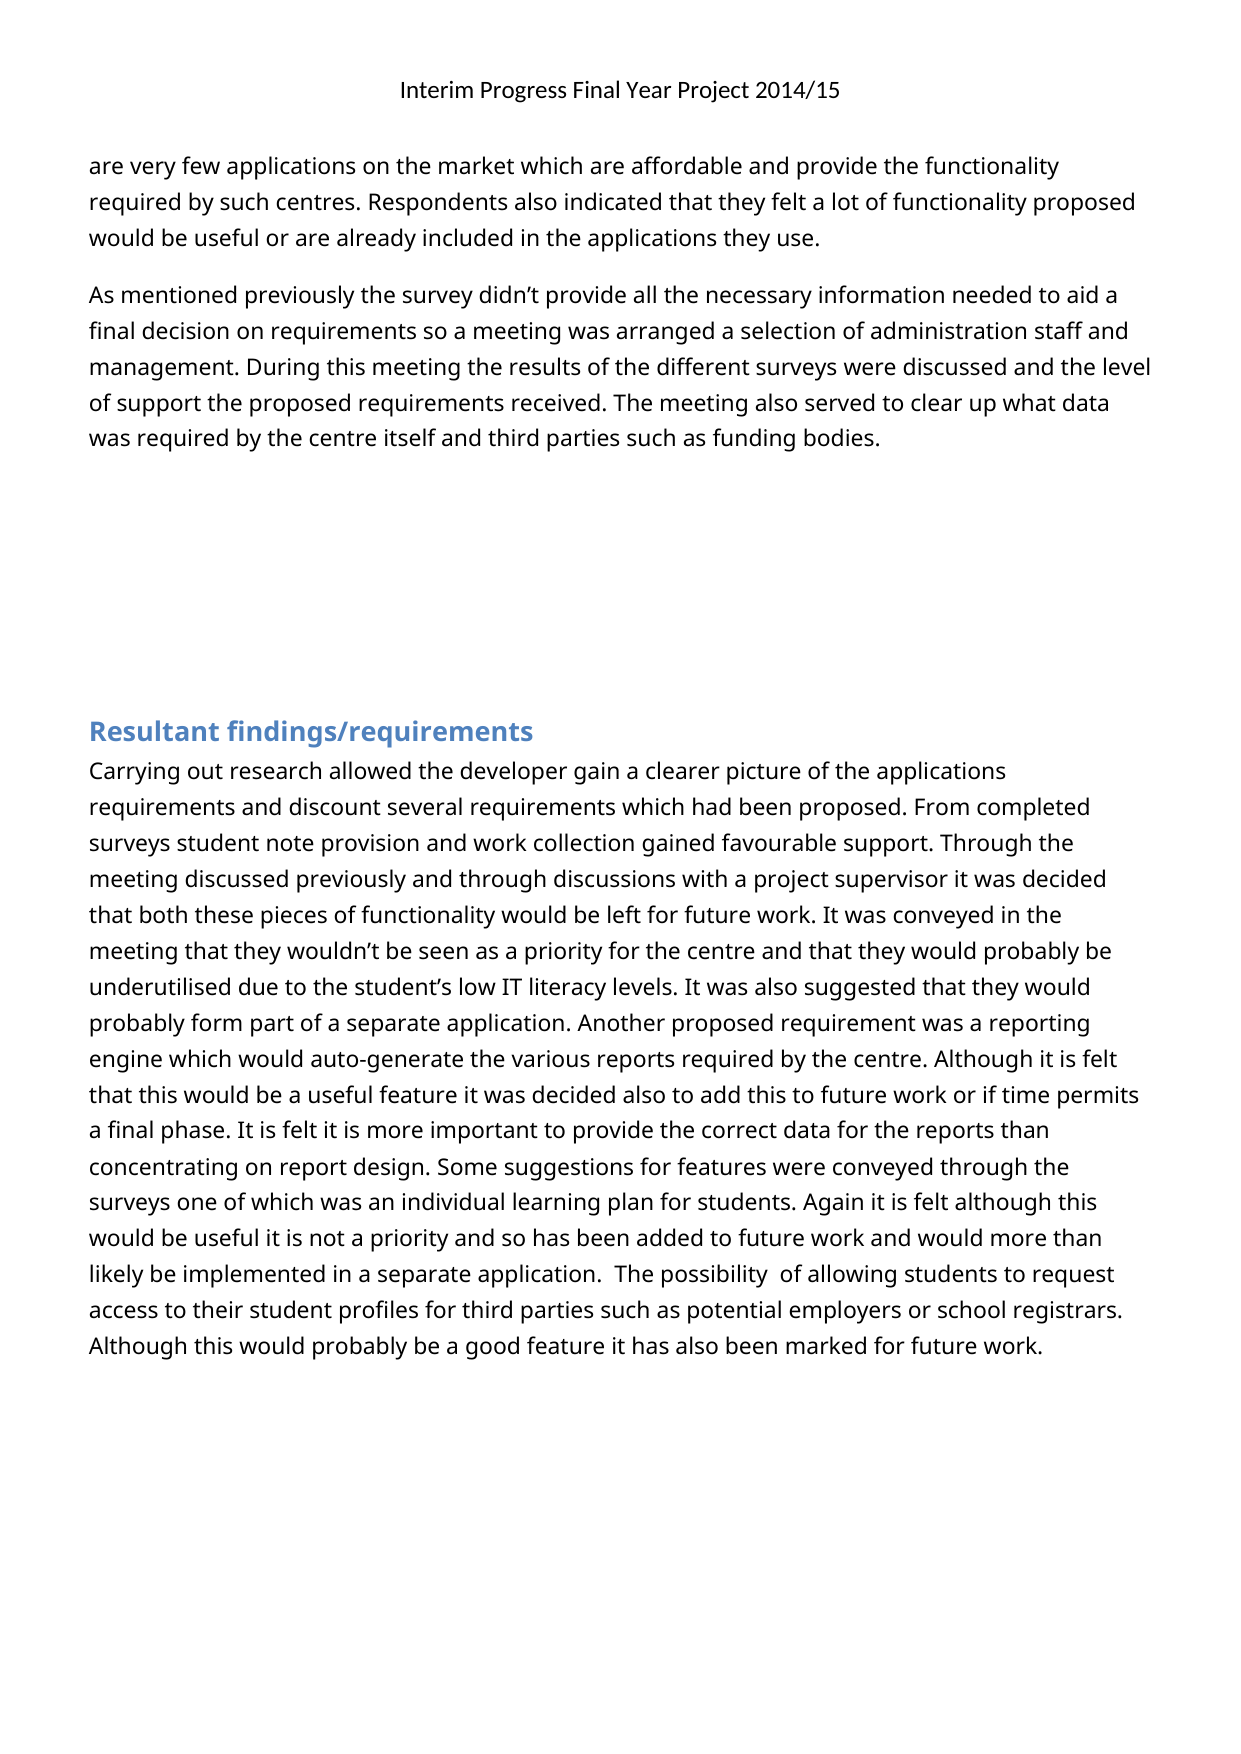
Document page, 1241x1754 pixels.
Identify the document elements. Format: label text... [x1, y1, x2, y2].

text Carrying out research allowed the developer gain a clearer picture of the applications requirements and discount several requirements which had been proposed. From completed surveys student note provision and work collection gained favourable support. Through the meeting discussed previously and through discussions with a project supervisor it was decided that both these pieces of functionality would be left for future work. It was conveyed in the meeting that they wouldn’t be seen as a priority for the centre and that they would probably be underutilised due to the student’s low IT literacy levels. It was also suggested that they would probably form part of a separate application. Another proposed requirement was a reporting engine which would auto-generate the various reports required by the centre. Although it is felt that this would be a useful feature it was decided also to add this to future work or if time permits a final phase. It is felt it is more important to provide the correct data for the reports than concentrating on report design. Some suggestions for features were conveyed through the surveys one of which was an individual learning plan for students. Again it is felt although this would be useful it is not a priority and so has been added to future work and would more than likely be implemented in a separate application. The possibility of allowing students to request access to their student profiles for third parties such as potential employers or school registrars. Although this would probably be a good feature it has also been marked for future work. [89, 755, 1152, 1361]
text As mentioned previously the survey didn’t provide all the necessary information needed to aid a final decision on requirements so a meeting was arranged a selection of administration staff and management. During this meeting the results of the different surveys were discussed and the level of support the proposed requirements received. The meeting also served to clear up what data was required by the centre itself and third parties such as funding bodies. [89, 279, 1152, 454]
subtitle Resultant findings/requirements [89, 713, 1152, 749]
